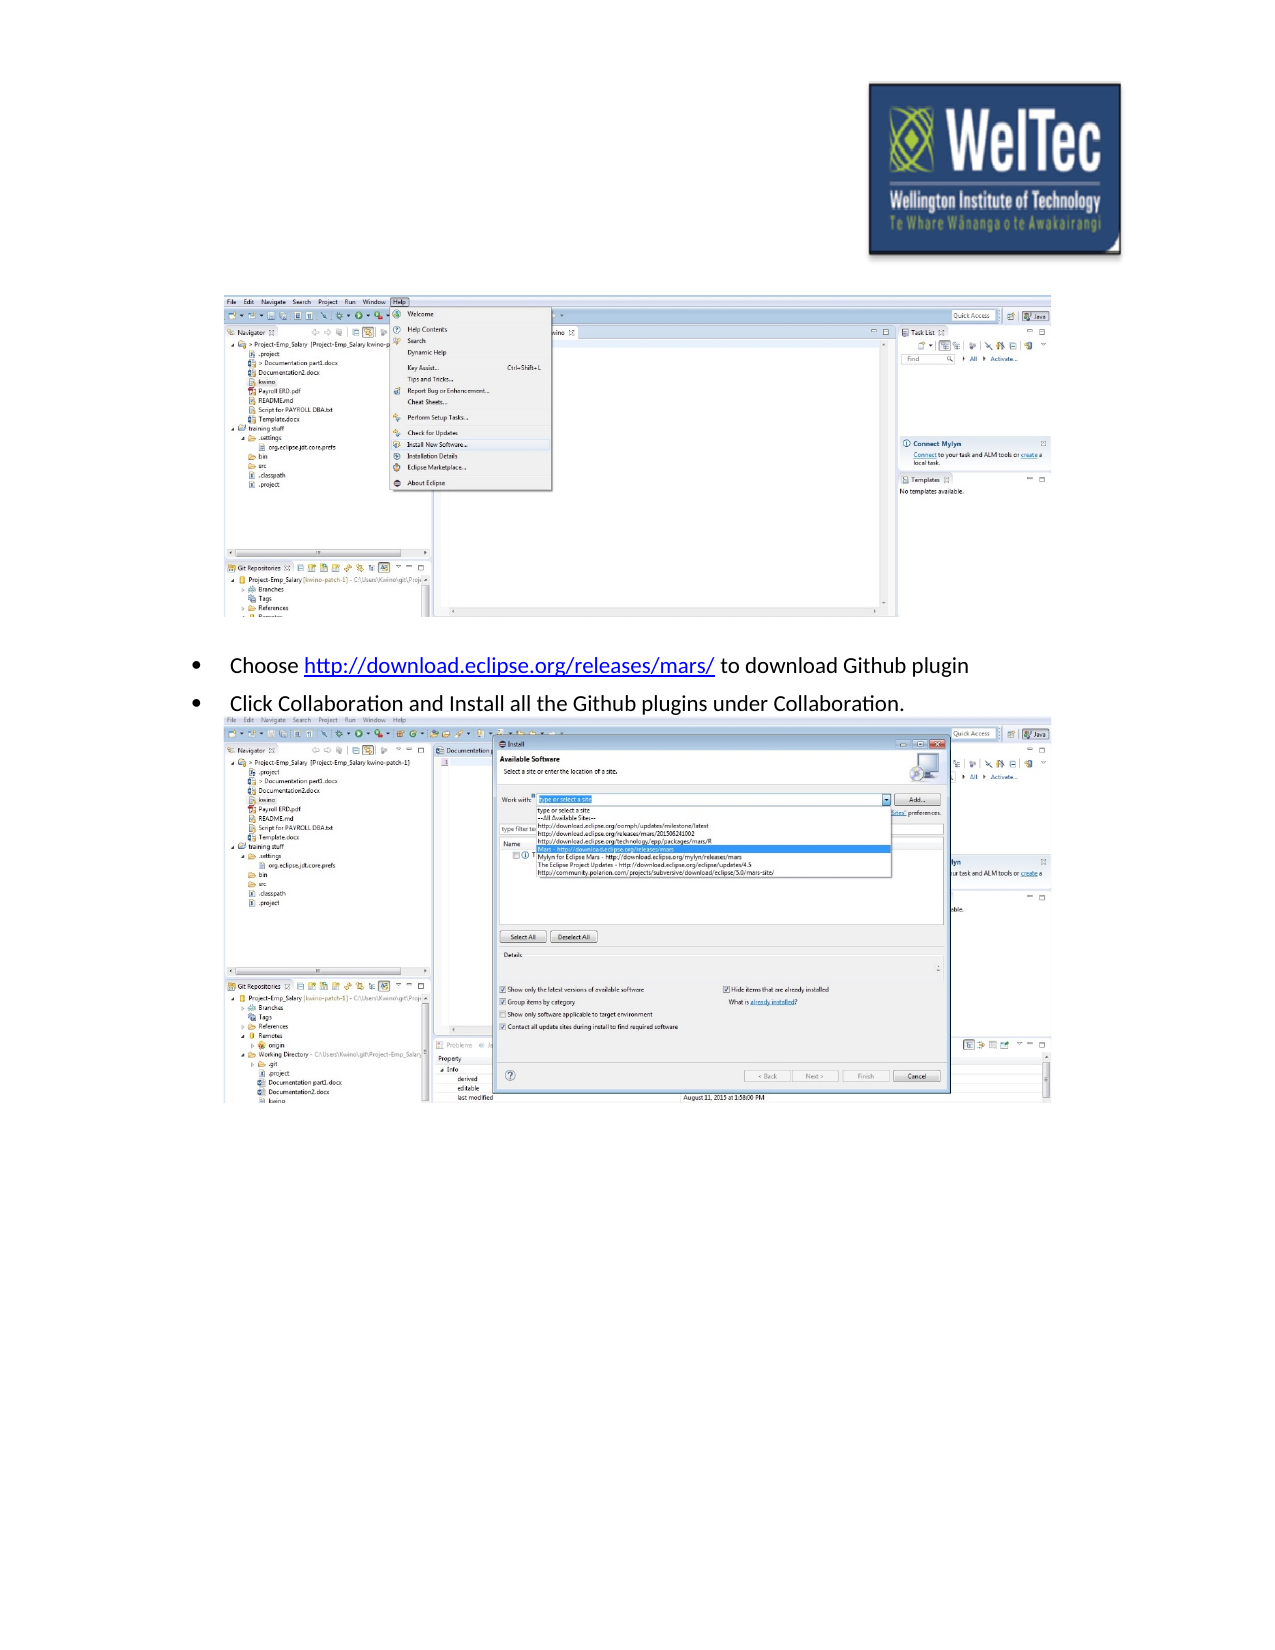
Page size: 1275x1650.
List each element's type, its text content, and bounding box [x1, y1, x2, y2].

picture [223, 295, 1052, 617]
list Choose http://download.eclipse.org/releases/mars/ to download Github plugin [192, 642, 1120, 679]
picture [223, 716, 1052, 1103]
picture [862, 75, 1125, 269]
list Click Collaboration and Install all the Github plugins under Collaboration. [192, 679, 1120, 717]
